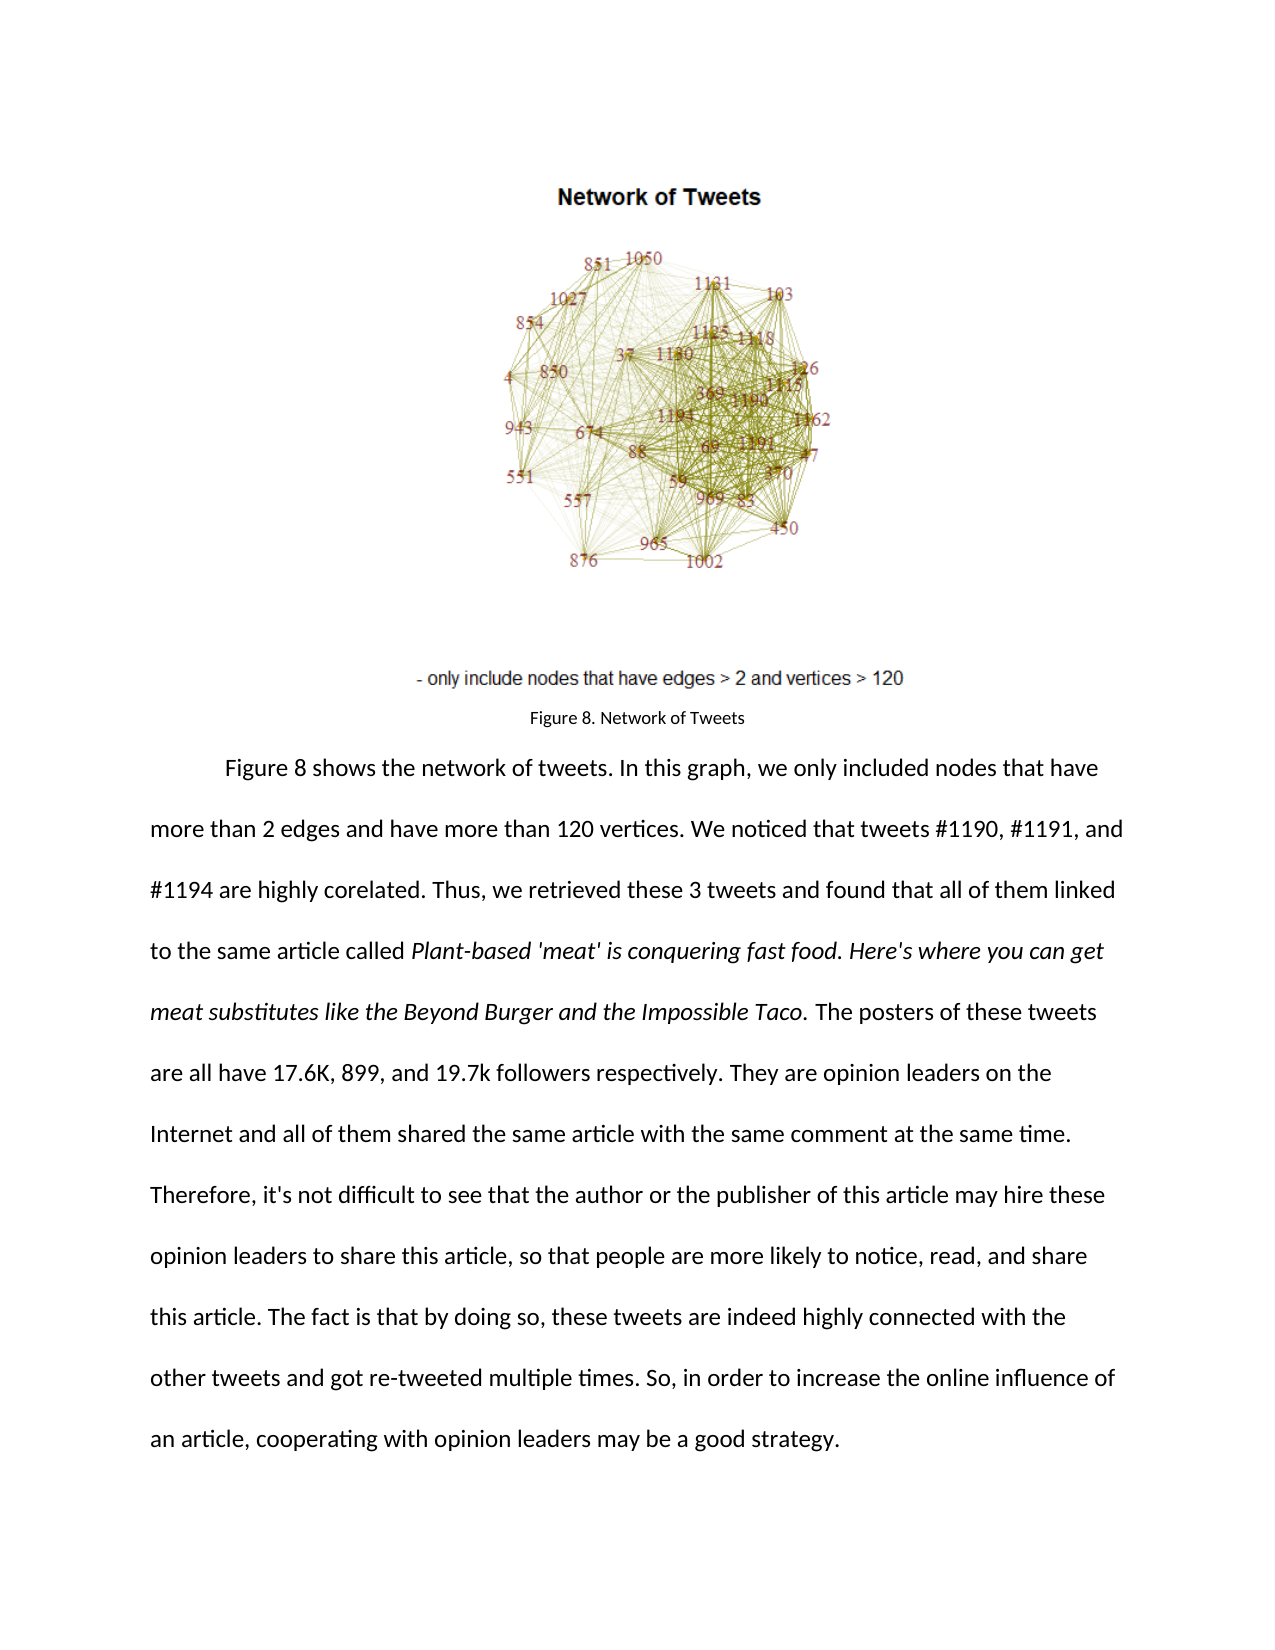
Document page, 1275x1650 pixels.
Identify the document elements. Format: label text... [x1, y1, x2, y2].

picture [241, 150, 1034, 691]
text Figure 8. Network of Tweets [150, 706, 1125, 729]
text Figure 8 shows the network of tweets. In this graph, we only included nodes that have more than 2 edges and have more than 120 vertices. We noticed that tweets #1190, #1191, and #1194 are highly corelated. Thus, we retrieved these 3 tweets and found that all of them linked to the same article called Plant-based 'meat' is conquering fast food. Here's where you can get meat substitutes like the Beyond Burger and the Impossible Taco. The posters of these tweets are all have 17.6K, 899, and 19.7k followers respectively. They are opinion leaders on the Internet and all of them shared the same article with the same comment at the same time. Therefore, it's not difficult to see that the author or the publisher of this article may hire these opinion leaders to share this article, so that people are more likely to notice, read, and share this article. The fact is that by doing so, these tweets are indeed highly connected with the other tweets and got re-tweeted multiple times. So, in order to increase the online influence of an article, cooperating with opinion leaders may be a good strategy. [150, 752, 1125, 1454]
